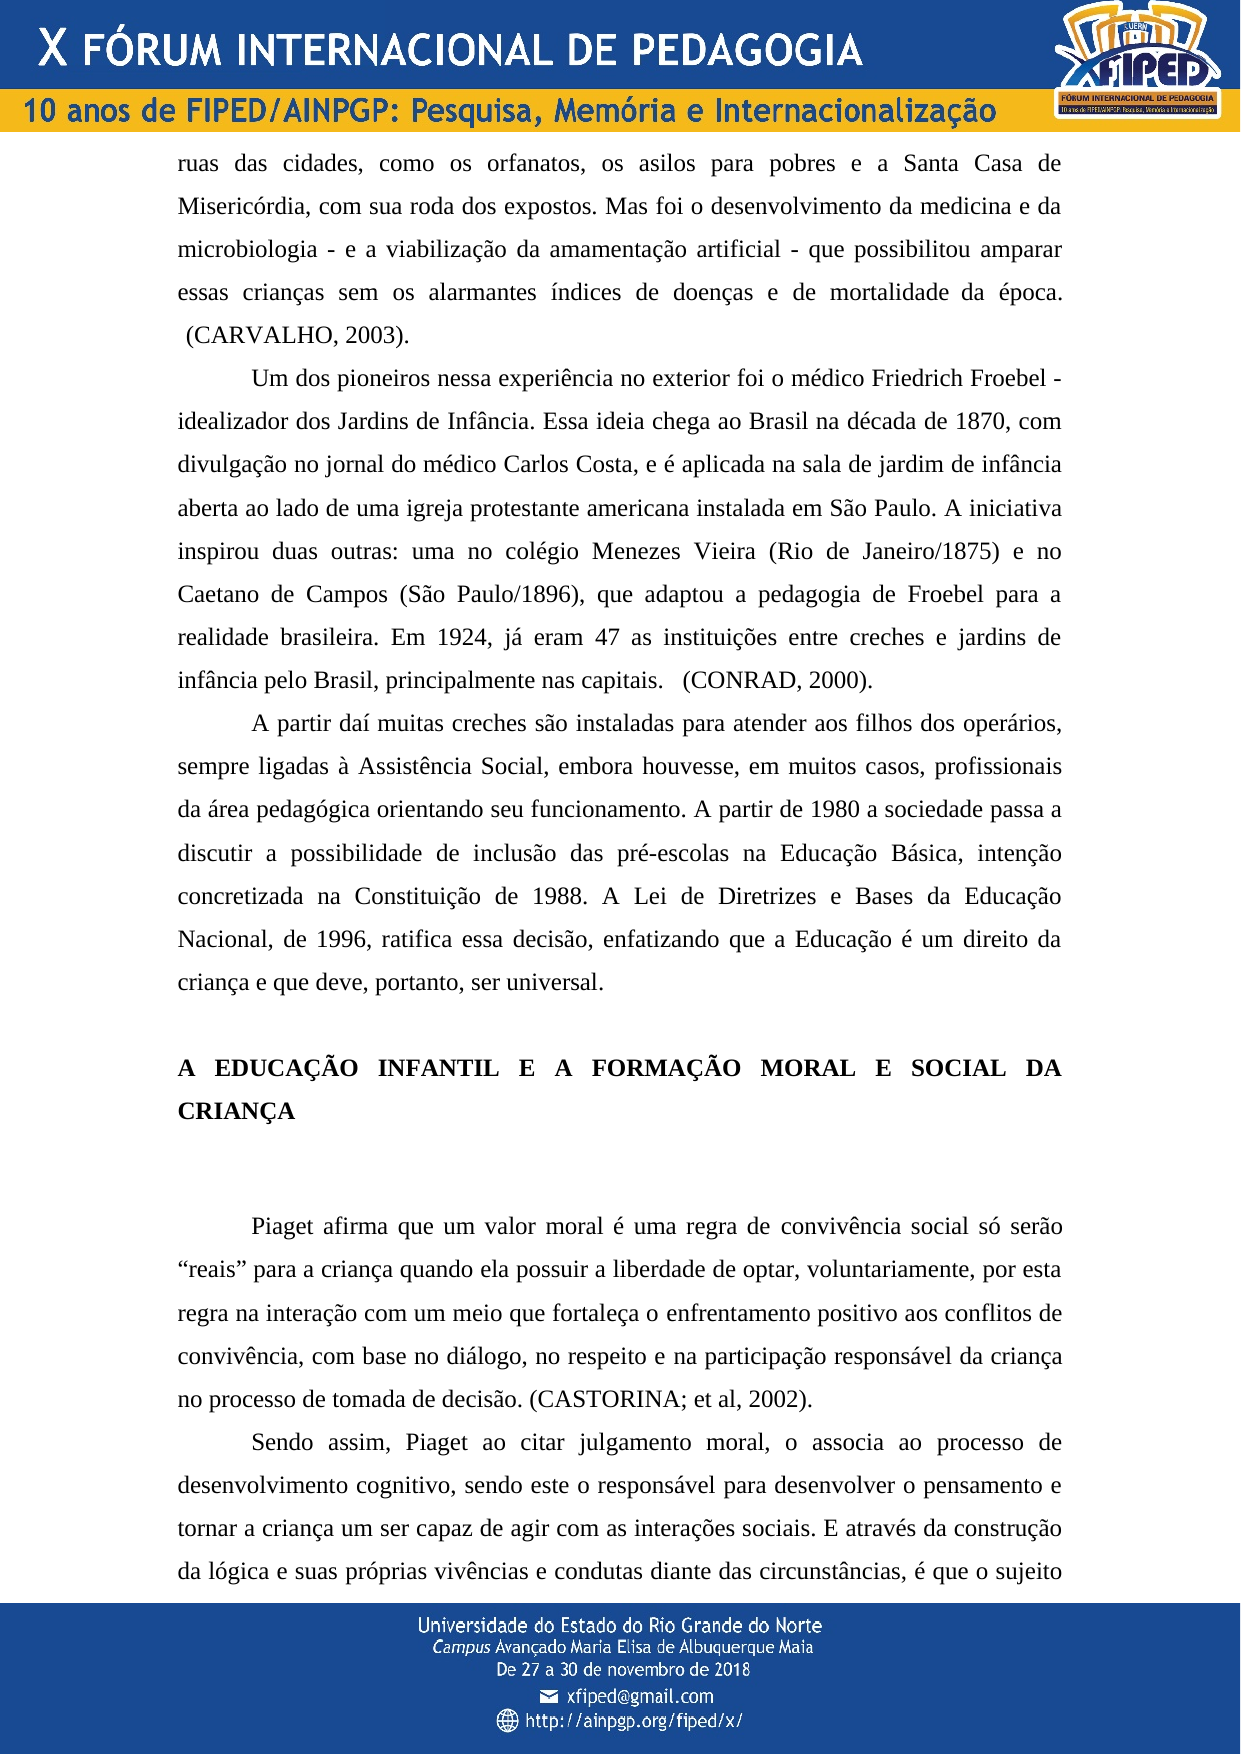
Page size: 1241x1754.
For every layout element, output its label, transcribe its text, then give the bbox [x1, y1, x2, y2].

text Piaget afirma que um valor moral é uma regra de convivência social só serão “reais” para a criança quando ela possuir a liberdade de optar, voluntariamente, por esta regra na interação com um meio que fortaleça o enfrentamento positivo aos conflitos de convivência, com base no diálogo, no respeito e na participação responsável da criança no processo de tomada de decisão. (CASTORINA; et al, 2002). [177, 1211, 1063, 1413]
picture [0, 0, 1241, 132]
text A EDUCAÇÃO INFANTIL E A FORMAÇÃO MORAL E SOCIAL DA CRIANÇA [177, 1053, 1063, 1125]
picture [0, 1603, 1241, 1754]
text Um dos pioneiros nessa experiência no exterior foi o médico Friedrich Froebel - idealizador dos Jardins de Infância. Essa ideia chega ao Brasil na década de 1870, com divulgação no jornal do médico Carlos Costa, e é aplicada na sala de jardim de infância aberta ao lado de uma igreja protestante americana instalada em São Paulo. A iniciativa inspirou duas outras: uma no colégio Menezes Vieira (Rio de Janeiro/1875) e no Caetano de Campos (São Paulo/1896), que adaptou a pedagogia de Froebel para a realidade brasileira. Em 1924, já eram 47 as instituições entre creches e jardins de infância pelo Brasil, principalmente nas capitais. (CONRAD, 2000). [177, 363, 1063, 694]
text A partir daí muitas creches são instaladas para atender aos filhos dos operários, sempre ligadas à Assistência Social, embora houvesse, em muitos casos, profissionais da área pedagógica orientando seu funcionamento. A partir de 1980 a sociedade passa a discutir a possibilidade de inclusão das pré-escolas na Educação Básica, intenção concretizada na Constituição de 1988. A Lei de Diretrizes e Bases da Educação Nacional, de 1996, ratifica essa decisão, enfatizando que a Educação é um direito da criança e que deve, portanto, ser universal. [177, 708, 1063, 996]
